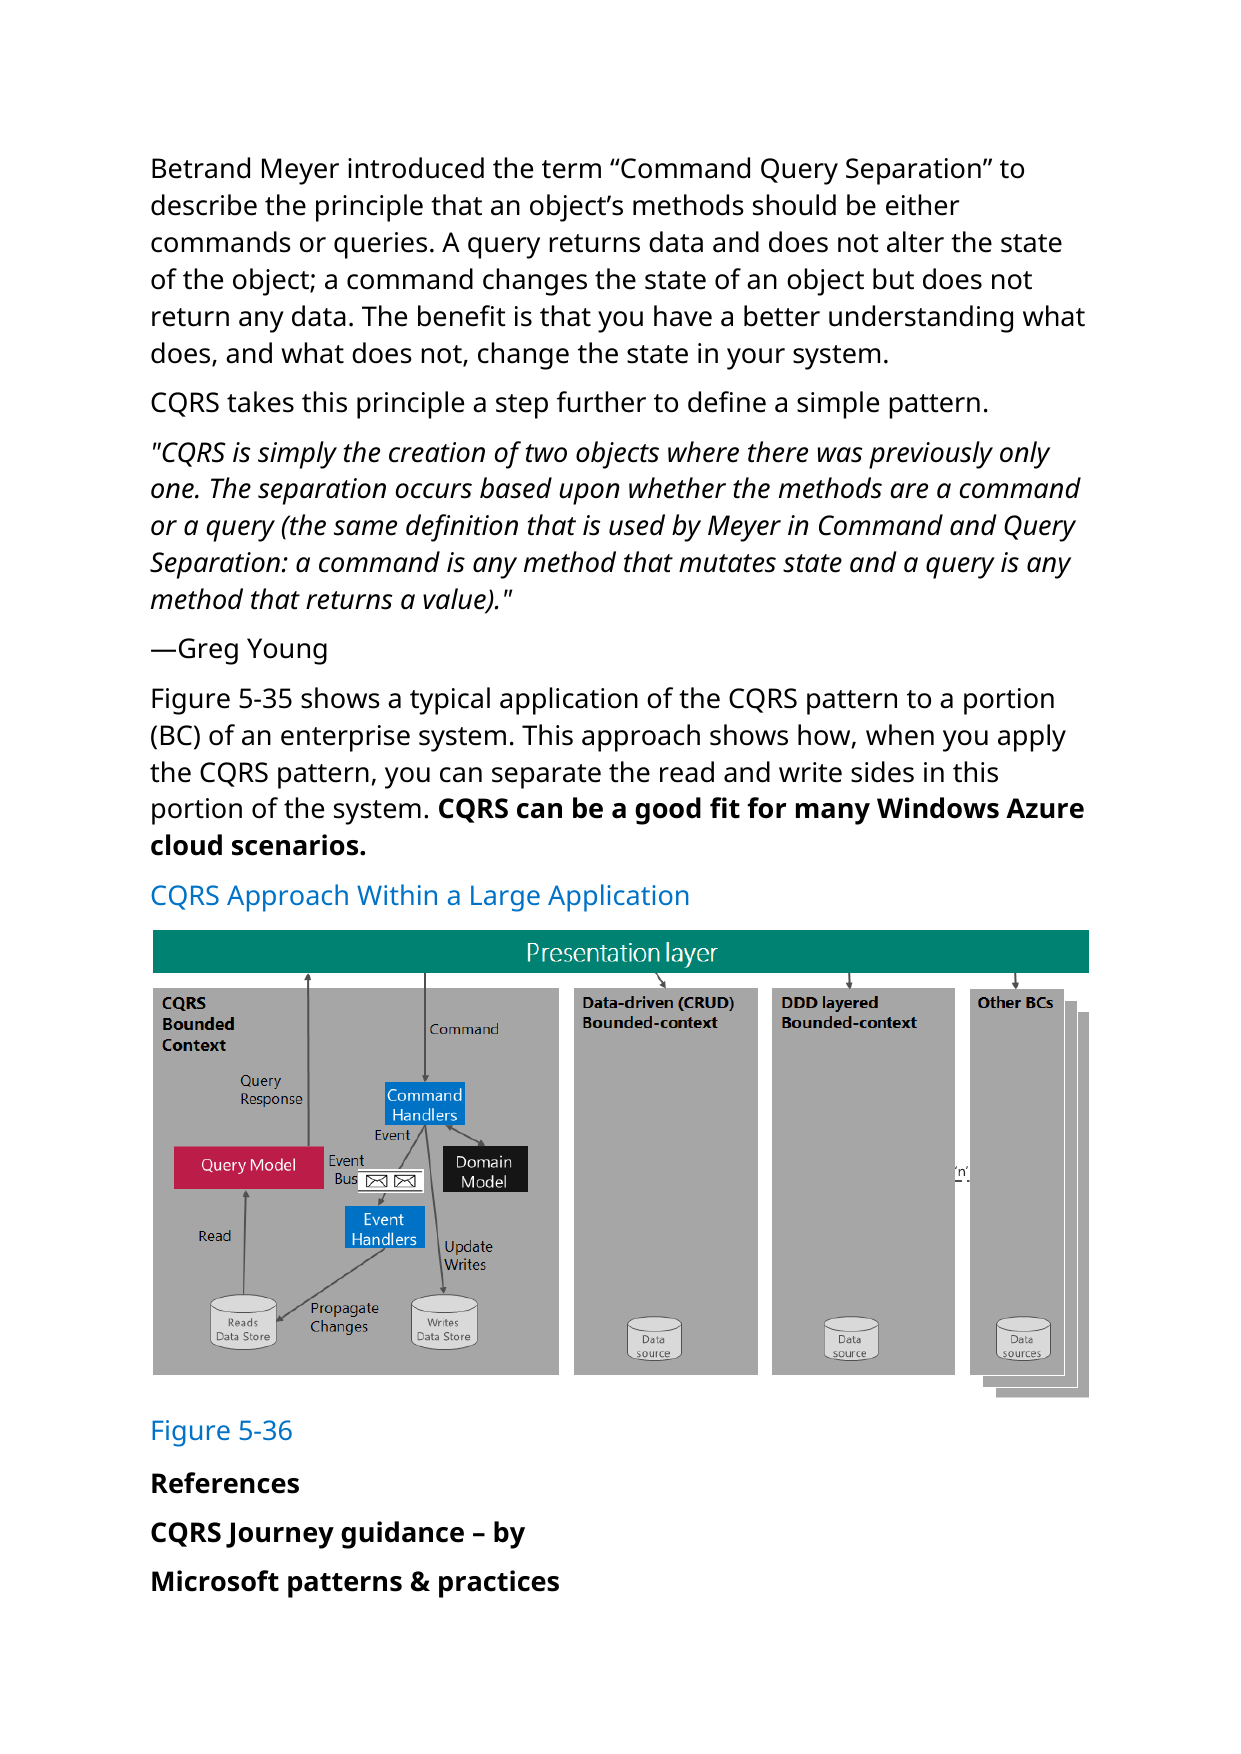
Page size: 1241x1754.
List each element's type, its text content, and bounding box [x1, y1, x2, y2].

text "CQRS is simply the creation of two objects where there was previously only one. The separation occurs based upon whether the methods are a command or a query (the same definition that is used by Meyer in Command and Query Separation: a command is any method that mutates state and a query is any method that returns a value)." [150, 433, 1090, 617]
text CQRS takes this principle a step further to define a simple pattern. [150, 384, 1090, 421]
text —Greg Young [150, 630, 1090, 667]
text Betrand Meyer introduced the term “Command Query Separation” to describe the principle that an object’s methods should be either commands or queries. A query returns data and does not alter the state of the object; a command changes the state of an object but does not return any data. The benefit is that you have a better understanding what does, and what does not, change the state in your system. [150, 150, 1090, 371]
text CQRS Approach Within a Large Application [150, 876, 1090, 913]
text Figure 5-36 [150, 1412, 1090, 1449]
text Microsoft patterns & practices [150, 1563, 1090, 1600]
text Figure 5-35 shows a typical application of the CQRS pattern to a portion (BC) of an enterprise system. This approach shows how, when you apply the CQRS pattern, you can separate the read and write sides in this portion of the system. CQRS can be a good fit for many Windows Azure cloud scenarios. [150, 679, 1090, 864]
text References [150, 1464, 1090, 1501]
text CQRS Journey guidance – by [150, 1513, 1090, 1550]
